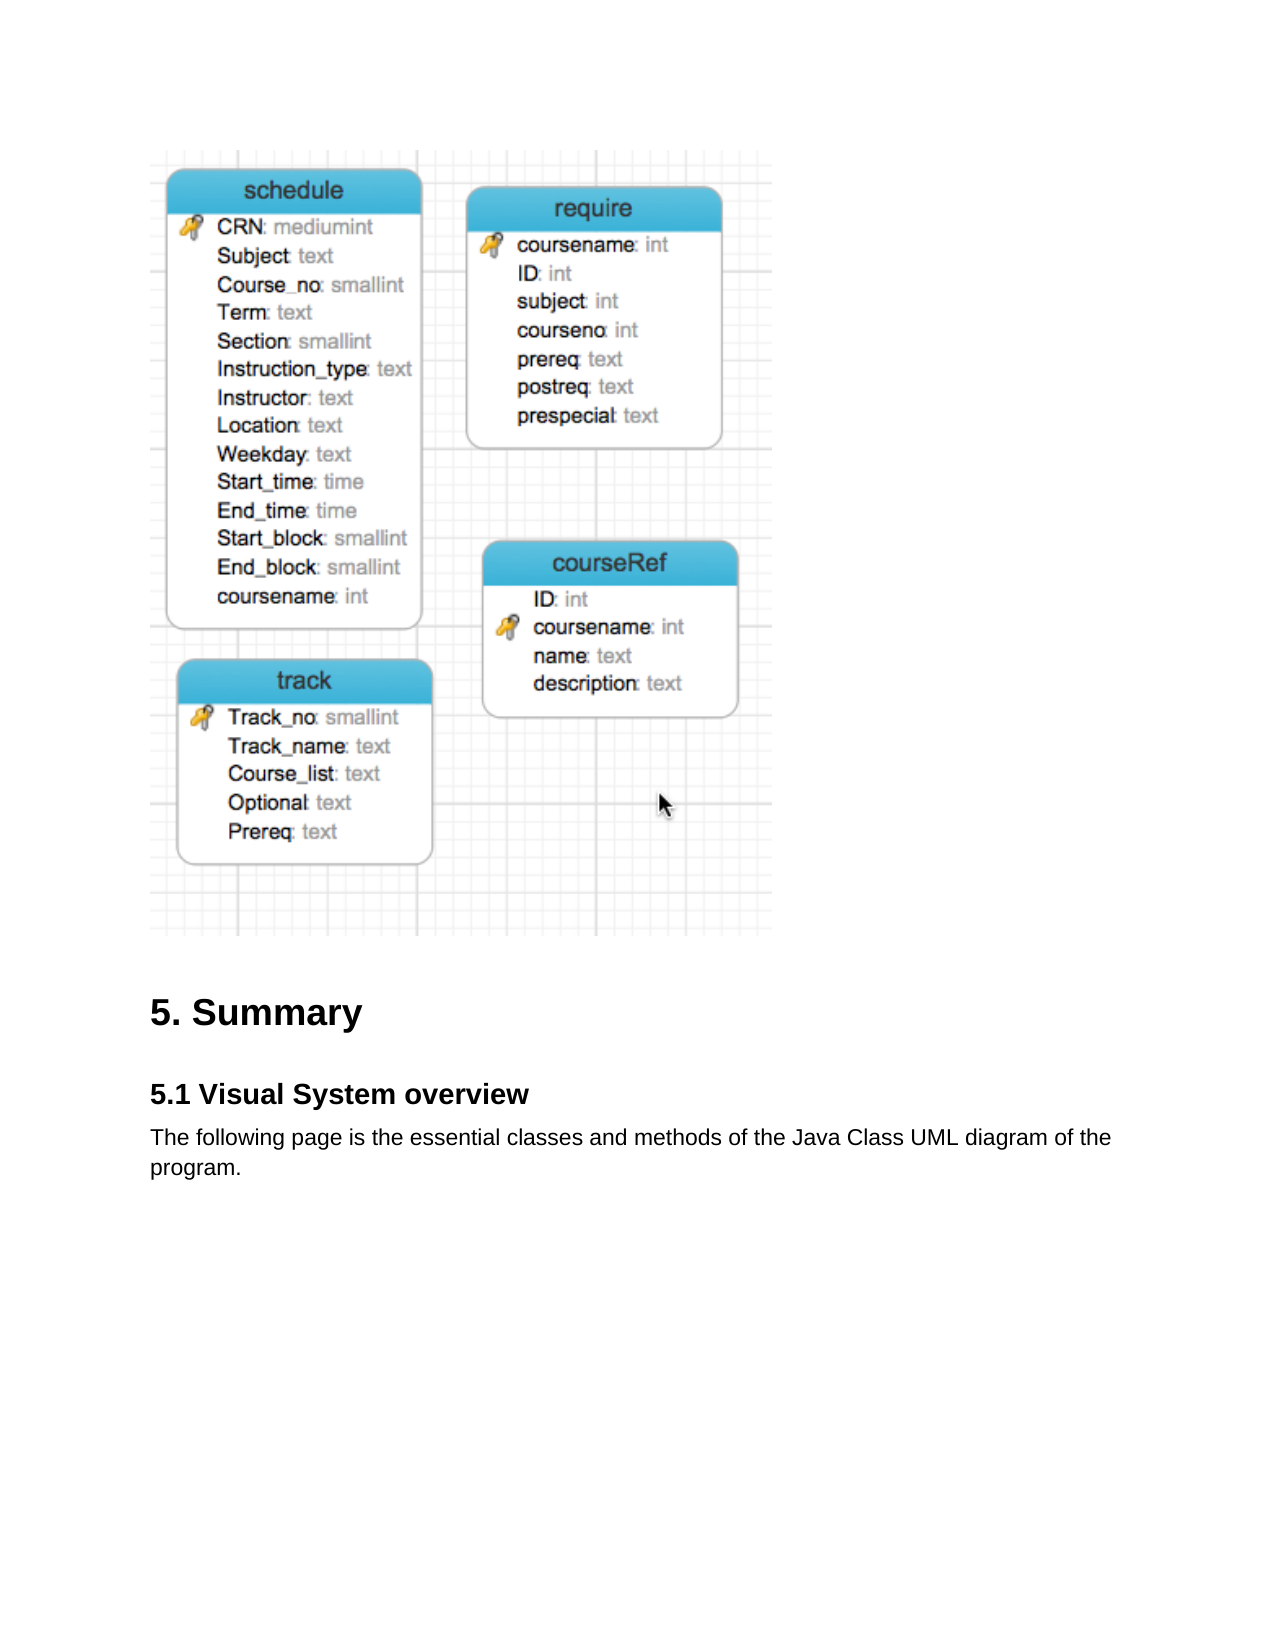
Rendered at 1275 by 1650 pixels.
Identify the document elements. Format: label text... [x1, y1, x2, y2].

subtitle 5. Summary [150, 990, 1125, 1033]
picture [150, 150, 772, 936]
subtitle 5.1 Visual System overview [150, 1077, 1125, 1110]
text The following page is the essential classes and methods of the Java Class UML diagram of the program. [150, 1124, 1125, 1180]
